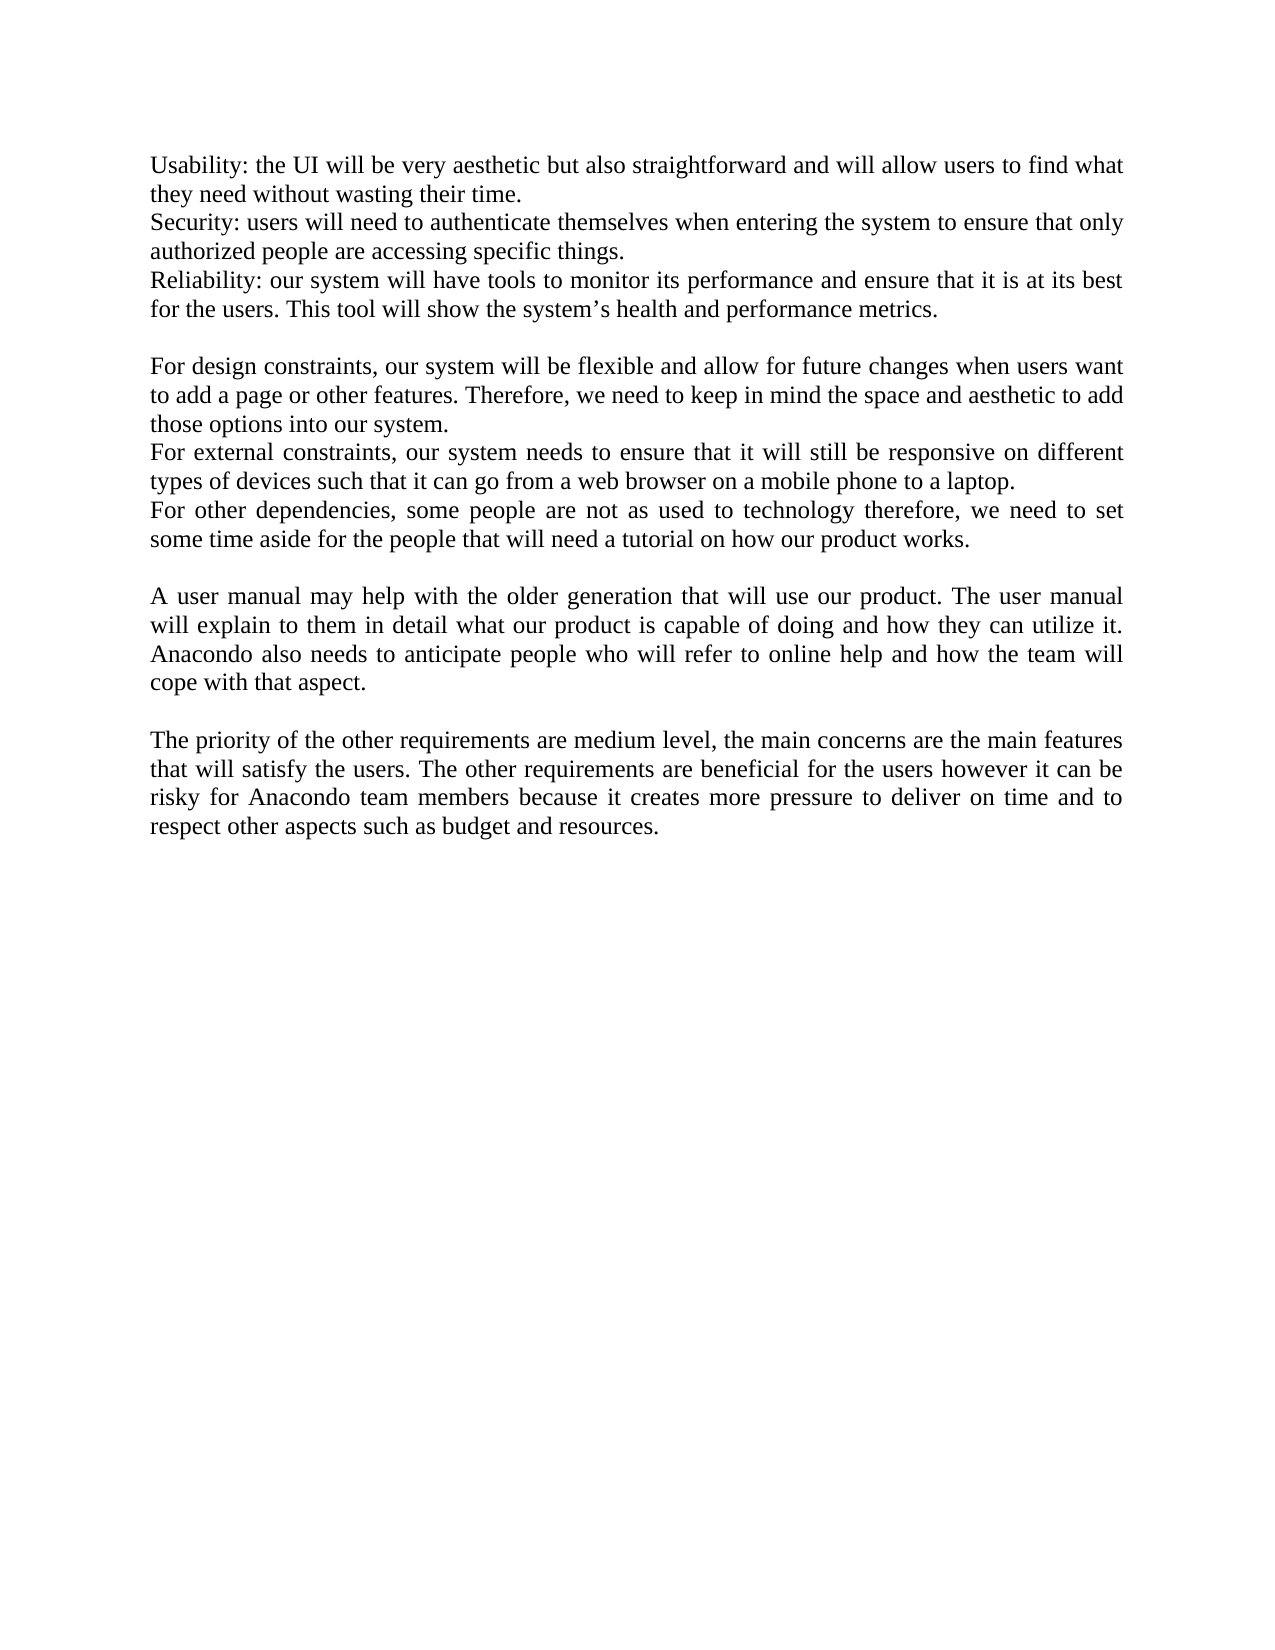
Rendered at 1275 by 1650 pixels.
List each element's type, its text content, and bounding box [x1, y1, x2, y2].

text The priority of the other requirements are medium level, the main concerns are the main features that will satisfy the users. The other requirements are beneficial for the users however it can be risky for Anacondo team members because it creates more pressure to deliver on time and to respect other aspects such as budget and resources. [150, 725, 1125, 840]
text A user manual may help with the older generation that will use our product. The user manual will explain to them in detail what our product is capable of doing and how they can utilize it. Anacondo also needs to anticipate people who will refer to online help and how the team will cope with that aspect. [150, 581, 1125, 696]
text For other dependencies, some people are not as used to technology therefore, we need to set some time aside for the people that will need a tutorial on how our product works. [150, 495, 1125, 552]
text Security: users will need to authenticate themselves when entering the system to ensure that only authorized people are accessing specific things. [150, 207, 1125, 265]
text Reliability: our system will have tools to monitor its performance and ensure that it is at its best for the users. This tool will show the system’s health and performance metrics. [150, 265, 1125, 322]
text For external constraints, our system needs to ensure that it will still be responsive on different types of devices such that it can go from a web browser on a mobile phone to a laptop. [150, 437, 1125, 495]
text For design constraints, our system will be flexible and allow for future changes when users want to add a page or other features. Therefore, we need to keep in mind the space and aesthetic to add those options into our system. [150, 351, 1125, 437]
text Usability: the UI will be very aesthetic but also straightforward and will allow users to find what they need without wasting their time. [150, 150, 1125, 207]
